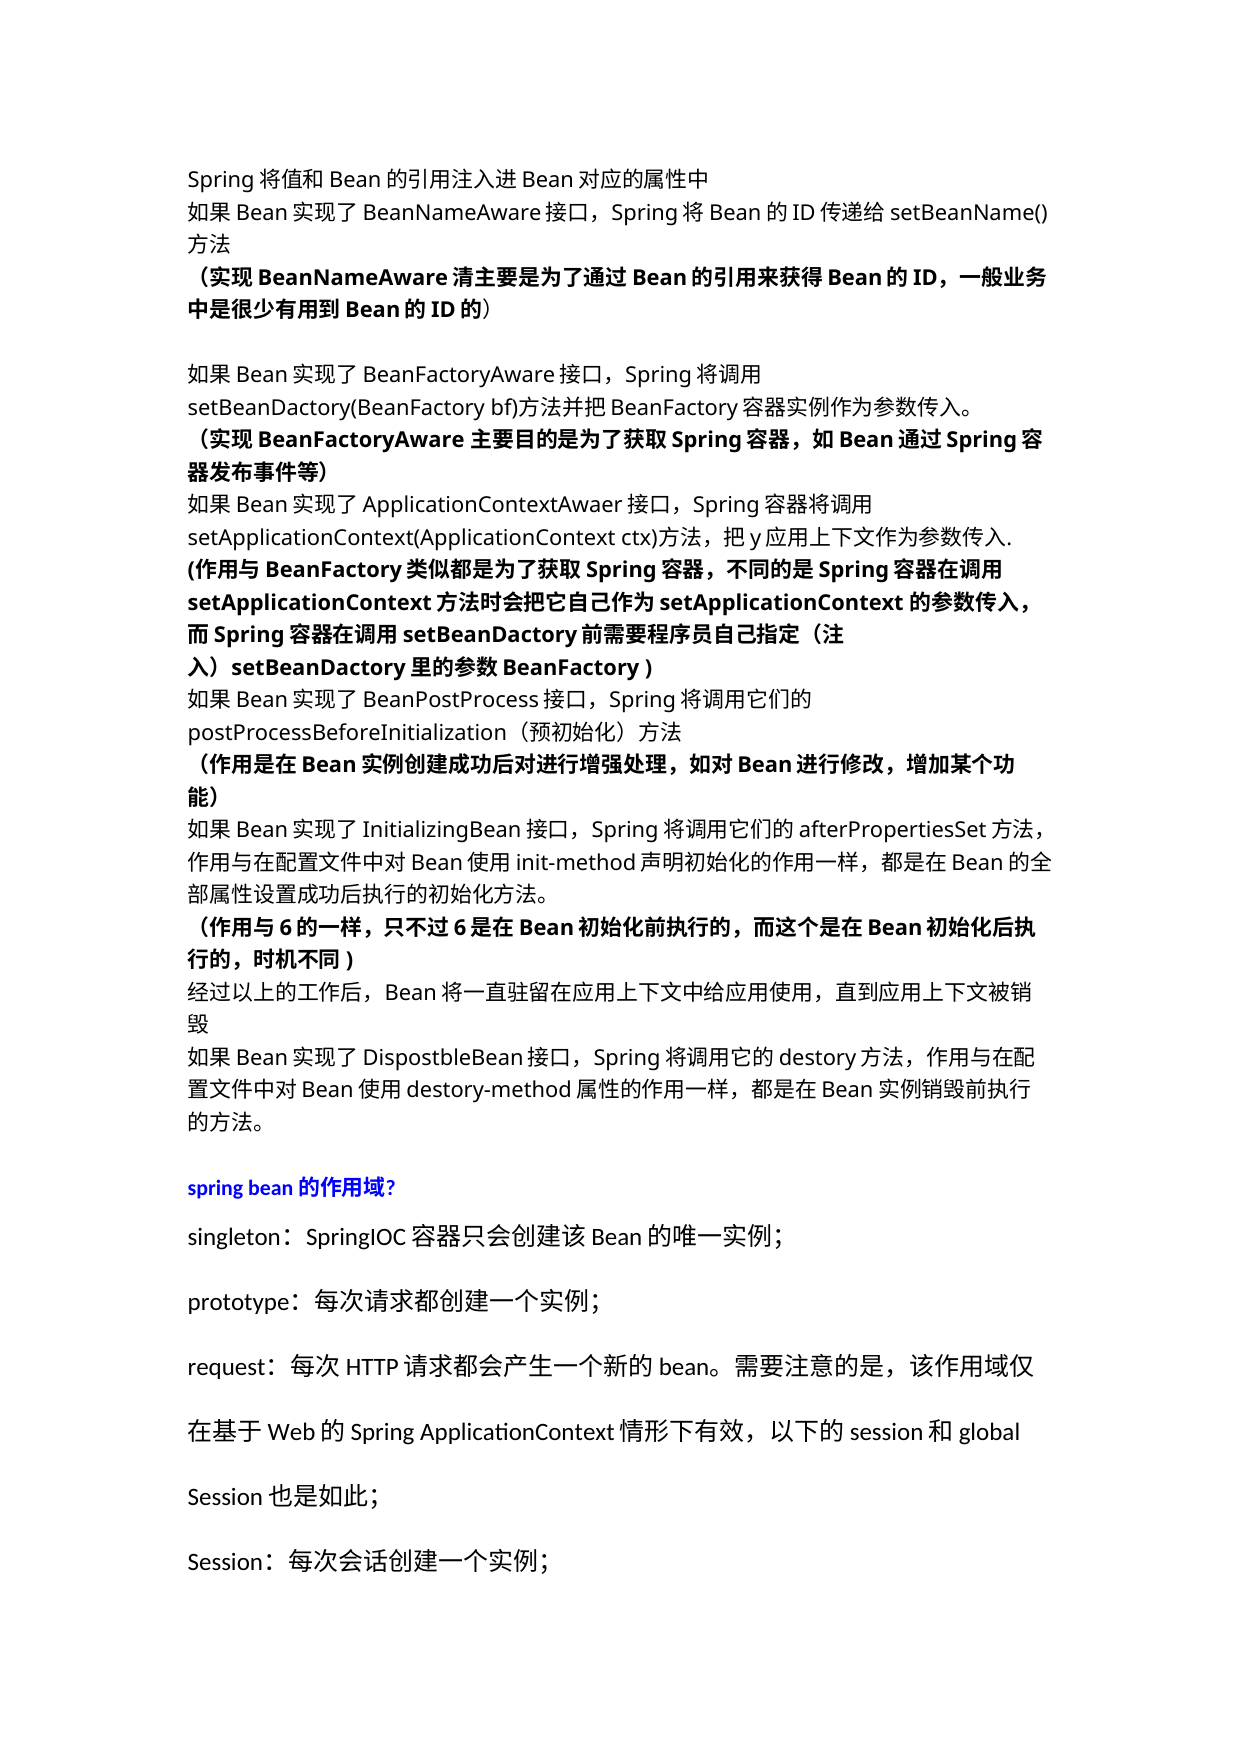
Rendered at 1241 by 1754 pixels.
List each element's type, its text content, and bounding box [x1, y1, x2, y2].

list 如果Bean实现了DispostbleBean接口，Spring将调用它的destory方法，作用与在配置文件中对Bean使用destory-method属性的作用一样，都是在Bean实例销毁前执行的方法。 [187, 1039, 1053, 1137]
list 如果Bean实现了BeanNameAware接口，Spring将Bean的ID传递给setBeanName()方法 （实现BeanNameAware清主要是为了通过Bean的引用来获得Bean的ID，一般业务中是很少有用到Bean的ID的） [187, 194, 1053, 324]
text singleton：SpringIOC容器只会创建该Bean的唯一实例； [187, 1202, 1053, 1267]
list （作用与6的一样，只不过6是在Bean初始化前执行的，而这个是在Bean初始化后执行的，时机不同 ) [187, 909, 1053, 974]
list 经过以上的工作后，Bean将一直驻留在应用上下文中给应用使用，直到应用上下文被销毁 [187, 974, 1053, 1039]
list 如果Bean实现了BeanPostProcess接口，Spring将调用它们的postProcessBeforeInitialization（预初始化）方法 （作用是在Bean实例创建成功后对进行增强处理，如对Bean进行修改，增加某个功能） [187, 682, 1053, 812]
text request：每次HTTP请求都会产生一个新的bean。需要注意的是，该作用域仅在基于Web的Spring ApplicationContext情形下有效，以下的session和global Session也是如此； [187, 1332, 1053, 1527]
list 如果Bean实现了InitializingBean接口，Spring将调用它们的afterPropertiesSet方法，作用与在配置文件中对Bean使用init-method声明初始化的作用一样，都是在Bean的全部属性设置成功后执行的初始化方法。 [187, 812, 1053, 909]
text Session：每次会话创建一个实例； [187, 1527, 1053, 1592]
list 如果Bean实现了ApplicationContextAwaer接口，Spring容器将调用setApplicationContext(ApplicationContext ctx)方法，把y应用上下文作为参数传入. (作用与BeanFactory类似都是为了获取Spring容器，不同的是Spring容器在调用setApplicationContext方法时会把它自己作为setApplicationContext 的参数传入，而Spring容器在调用setBeanDactory前需要程序员自己指定（注入）setBeanDactory里的参数BeanFactory ) [187, 487, 1053, 682]
list 如果Bean实现了BeanFactoryAware接口，Spring将调用setBeanDactory(BeanFactory bf)方法并把BeanFactory容器实例作为参数传入。 （实现BeanFactoryAware 主要目的是为了获取Spring容器，如Bean通过Spring容器发布事件等） [187, 357, 1053, 487]
list Spring将值和Bean的引用注入进Bean对应的属性中 [187, 162, 1053, 194]
text spring bean的作用域? [187, 1169, 1053, 1202]
text prototype：每次请求都创建一个实例； [187, 1267, 1053, 1332]
